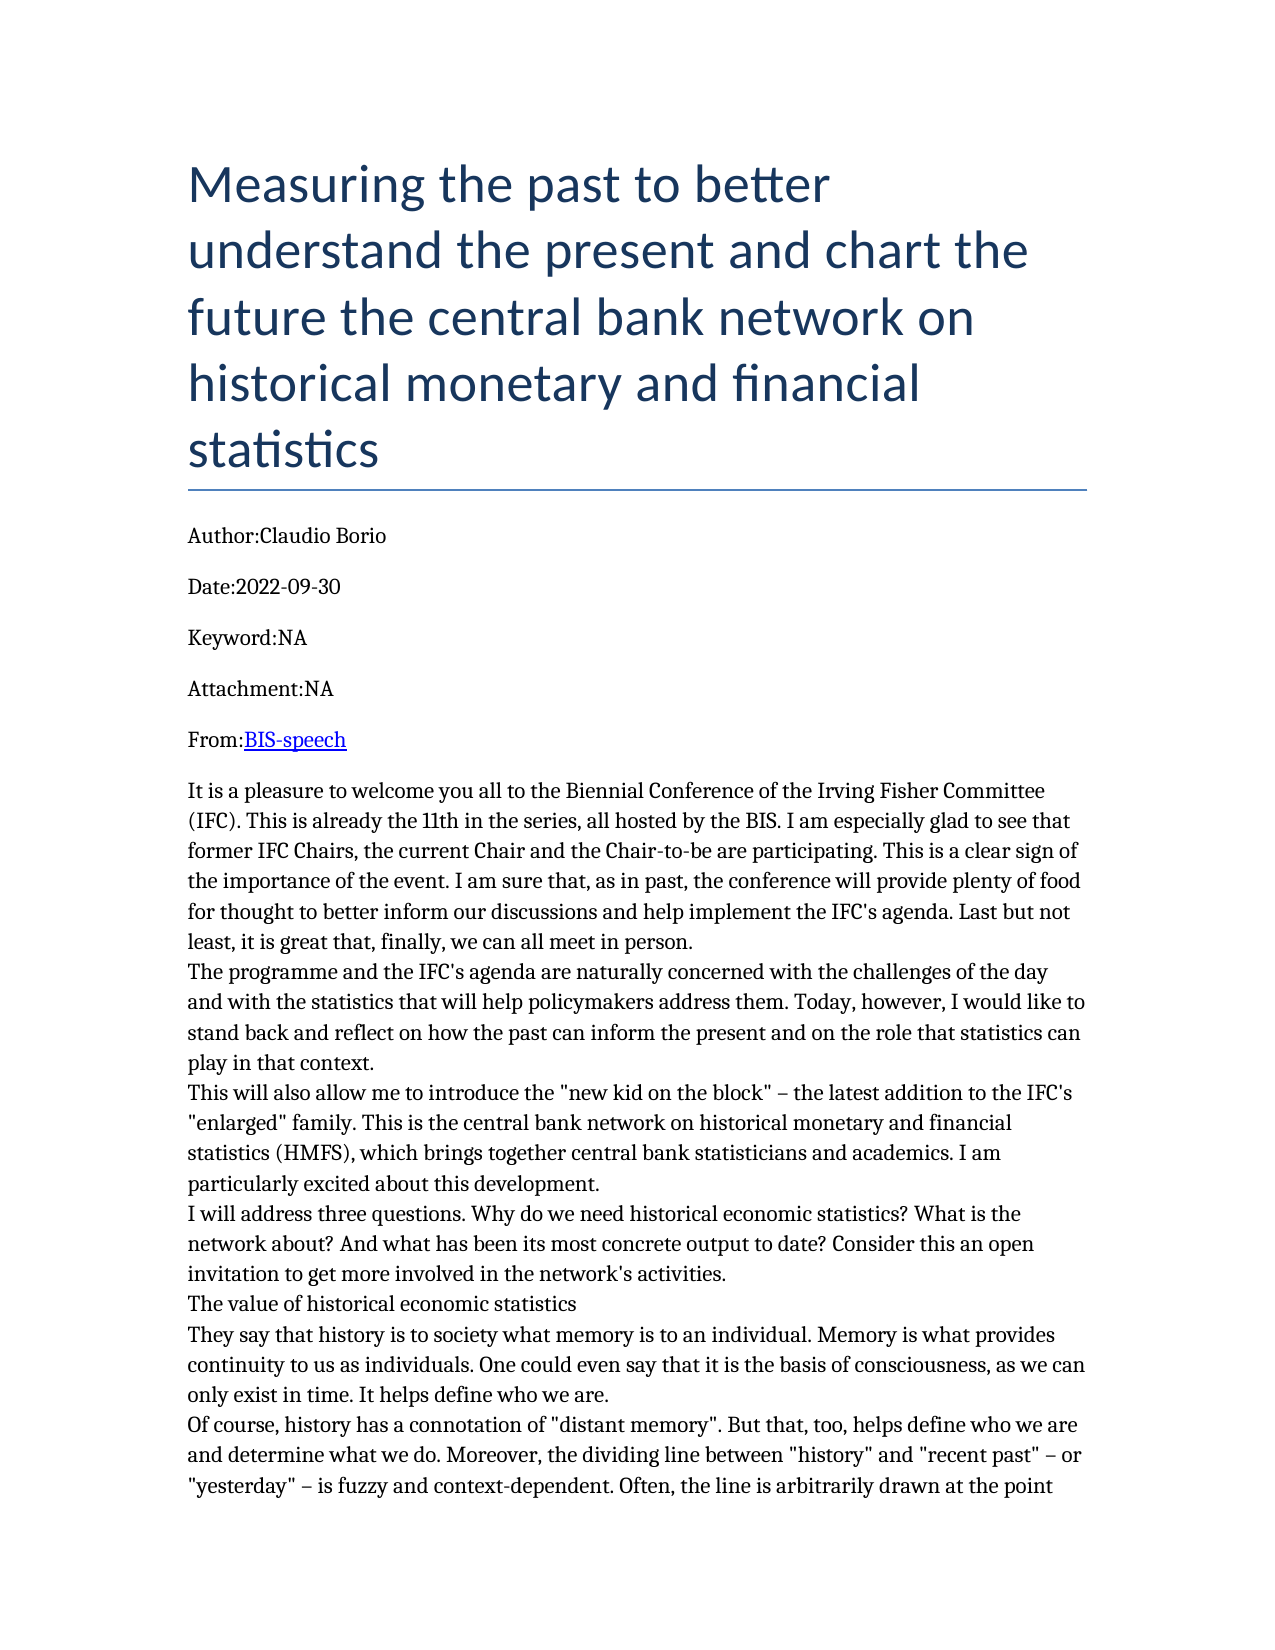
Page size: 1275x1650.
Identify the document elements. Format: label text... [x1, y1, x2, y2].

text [187, 778, 1087, 1499]
text Date:2022-09-30 [187, 573, 1087, 600]
text Author:Claudio Borio [187, 522, 1087, 549]
text Attachment:NA [187, 676, 1087, 702]
text From:BIS-speech [187, 727, 1087, 753]
text Keyword:NA [187, 624, 1087, 651]
title Measuring the past to better understand the present and chart the future the central bank network on historical monetary and financial statistics [187, 150, 1087, 491]
